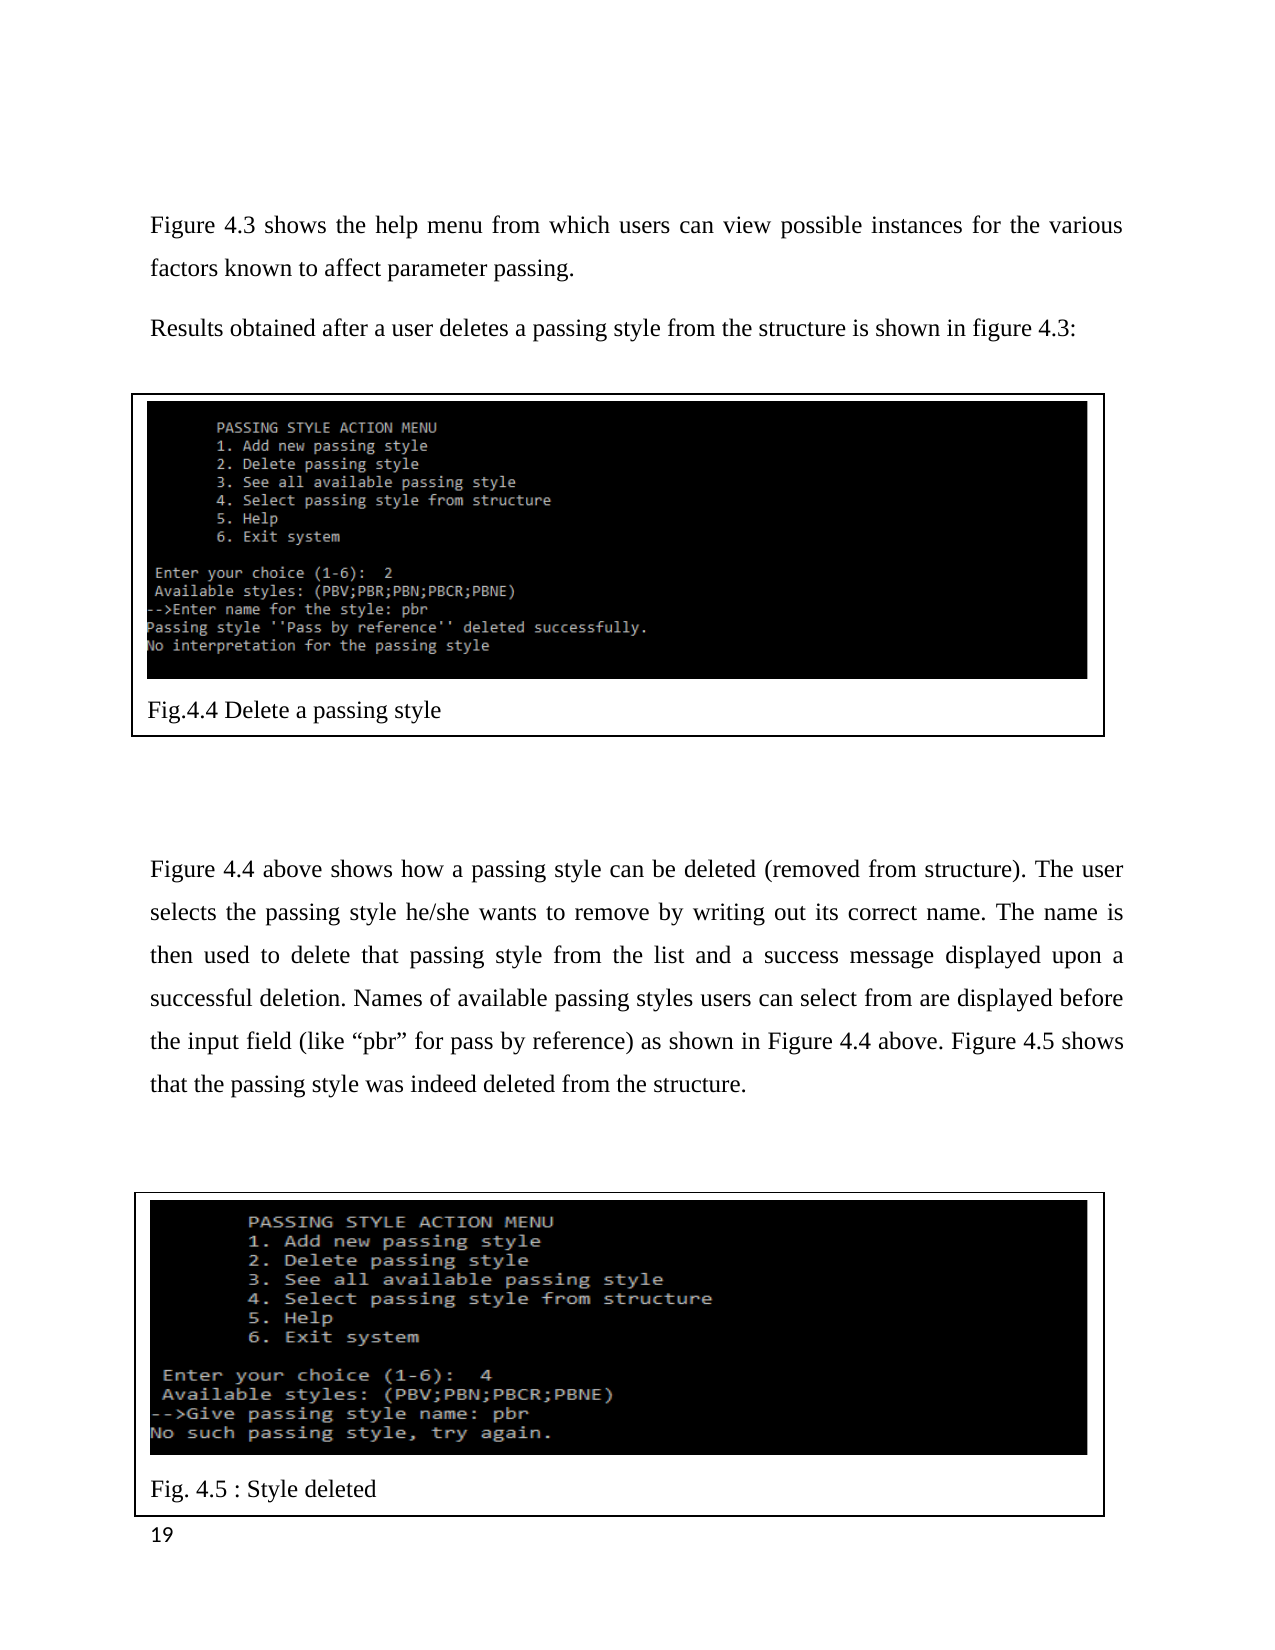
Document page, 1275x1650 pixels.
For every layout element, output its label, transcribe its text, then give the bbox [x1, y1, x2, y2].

picture [150, 1200, 1088, 1455]
text Results obtained after a user deletes a passing style from the structure is shown in figure 4.3: [150, 313, 1125, 341]
text Figure 4.3 shows the help menu from which users can view possible instances for the various factors known to affect parameter passing. [150, 210, 1125, 282]
picture [147, 401, 1088, 679]
text Figure 4.4 above shows how a passing style can be deleted (removed from structure). The user selects the passing style he/she wants to remove by writing out its correct name. The name is then used to delete that passing style from the list and a success message displayed upon a successful deletion. Names of available passing styles users can select from are displayed before the input field (like “pbr” for pass by reference) as shown in Figure 4.4 above. Figure 4.5 shows that the passing style was indeed deleted from the structure. [150, 854, 1125, 1098]
